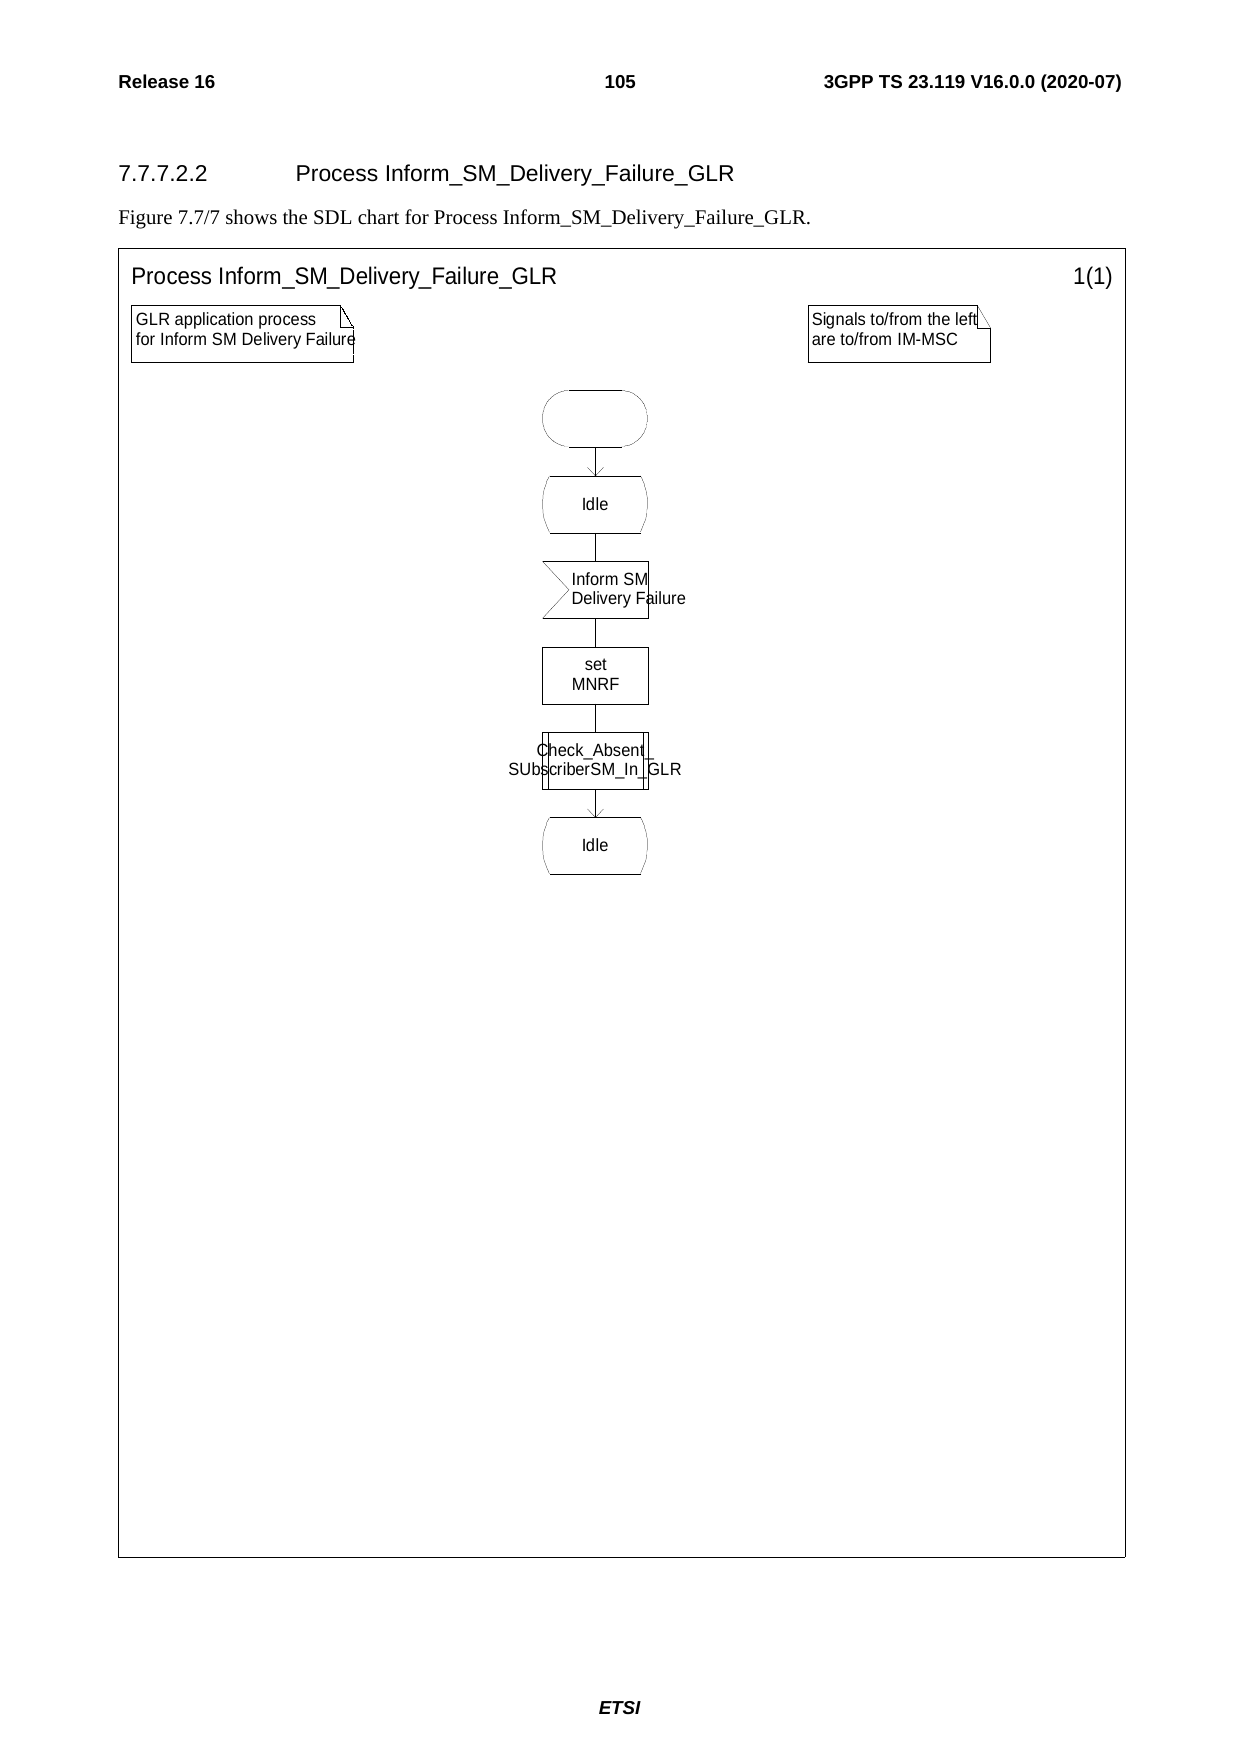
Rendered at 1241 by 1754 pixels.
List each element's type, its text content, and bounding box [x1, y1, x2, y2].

subtitle 7.7.7.2.2 Process Inform_SM_Delivery_Failure_GLR [118, 160, 1122, 187]
text Figure 7.7/7 shows the SDL chart for Process Inform_SM_Delivery_Failure_GLR. [118, 205, 1122, 229]
